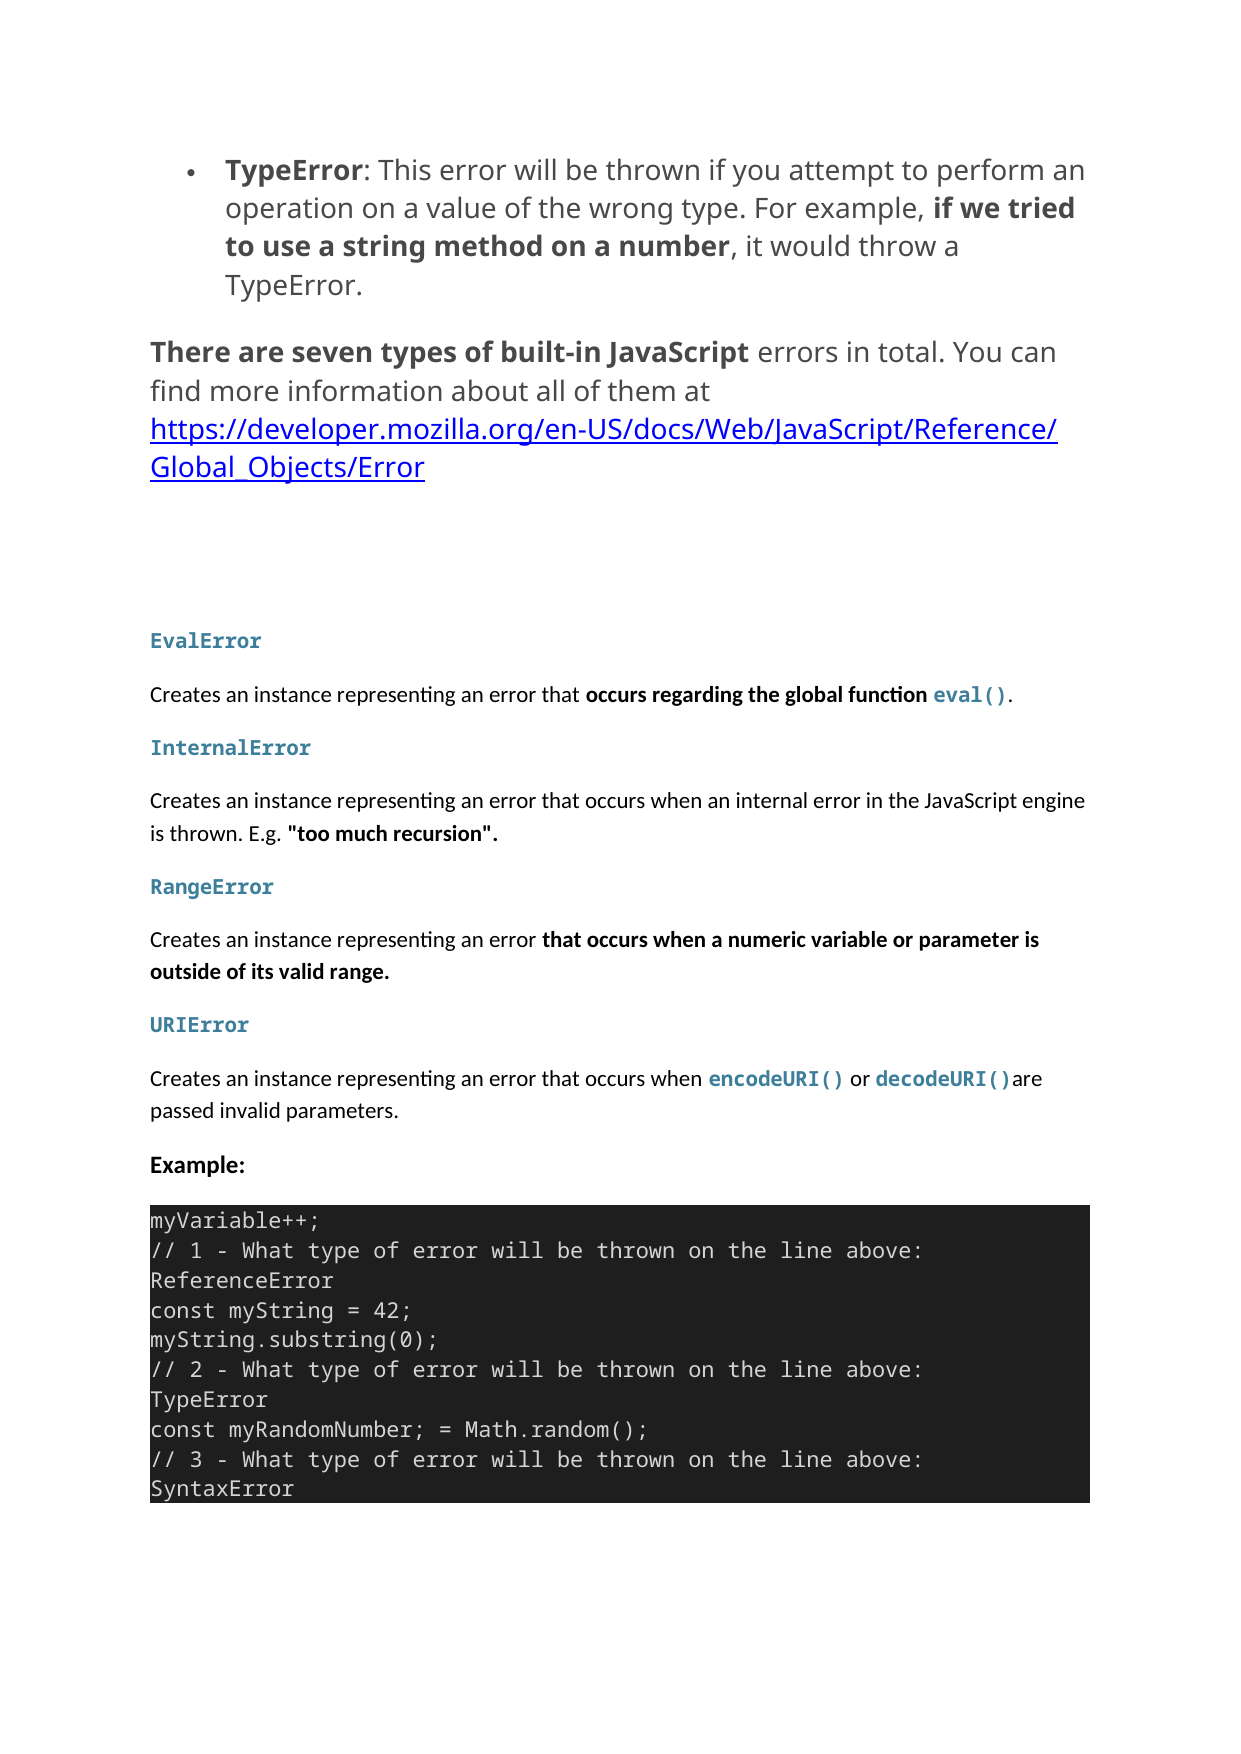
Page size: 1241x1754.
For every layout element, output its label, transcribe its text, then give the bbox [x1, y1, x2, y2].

text EvalError [150, 626, 1090, 655]
text TypeError [150, 1384, 1090, 1414]
text // 3 - What type of error will be thrown on the line above: [150, 1444, 1090, 1473]
text Creates an instance representing an error that occurs when a numeric variable or parameter is outside of its valid range. [150, 925, 1090, 985]
text Creates an instance representing an error that occurs regarding the global function eval(). [150, 680, 1090, 708]
text const myString = 42; [150, 1295, 1090, 1324]
text RangeError [150, 872, 1090, 900]
text Creates an instance representing an error that occurs when an internal error in the JavaScript engine is thrown. E.g. "too much recursion". [150, 787, 1090, 847]
text ReferenceError [150, 1265, 1090, 1295]
text InternalError [150, 733, 1090, 762]
text // 1 - What type of error will be thrown on the line above: [150, 1235, 1090, 1265]
text SyntaxError [150, 1473, 1090, 1503]
text Example: [150, 1149, 1090, 1180]
text URIError [150, 1010, 1090, 1039]
text Creates an instance representing an error that occurs when encodeURI() or decodeURI()are passed invalid parameters. [150, 1064, 1090, 1124]
text myString.substring(0); [150, 1324, 1090, 1354]
list TypeError: This error will be thrown if you attempt to perform an operation on a value of the wrong type. For example, if we tried to use a string method on a number, it would throw a TypeError. [187, 150, 1090, 303]
text myVariable++; [150, 1205, 1090, 1235]
text There are seven types of built-in JavaScript errors in total. You can find more information about all of them at https://developer.mozilla.org/en-US/docs/Web/JavaScript/Reference/Global_Objects/Error [150, 332, 1090, 486]
text // 2 - What type of error will be thrown on the line above: [150, 1354, 1090, 1384]
text const myRandomNumber; = Math.random(); [150, 1414, 1090, 1444]
